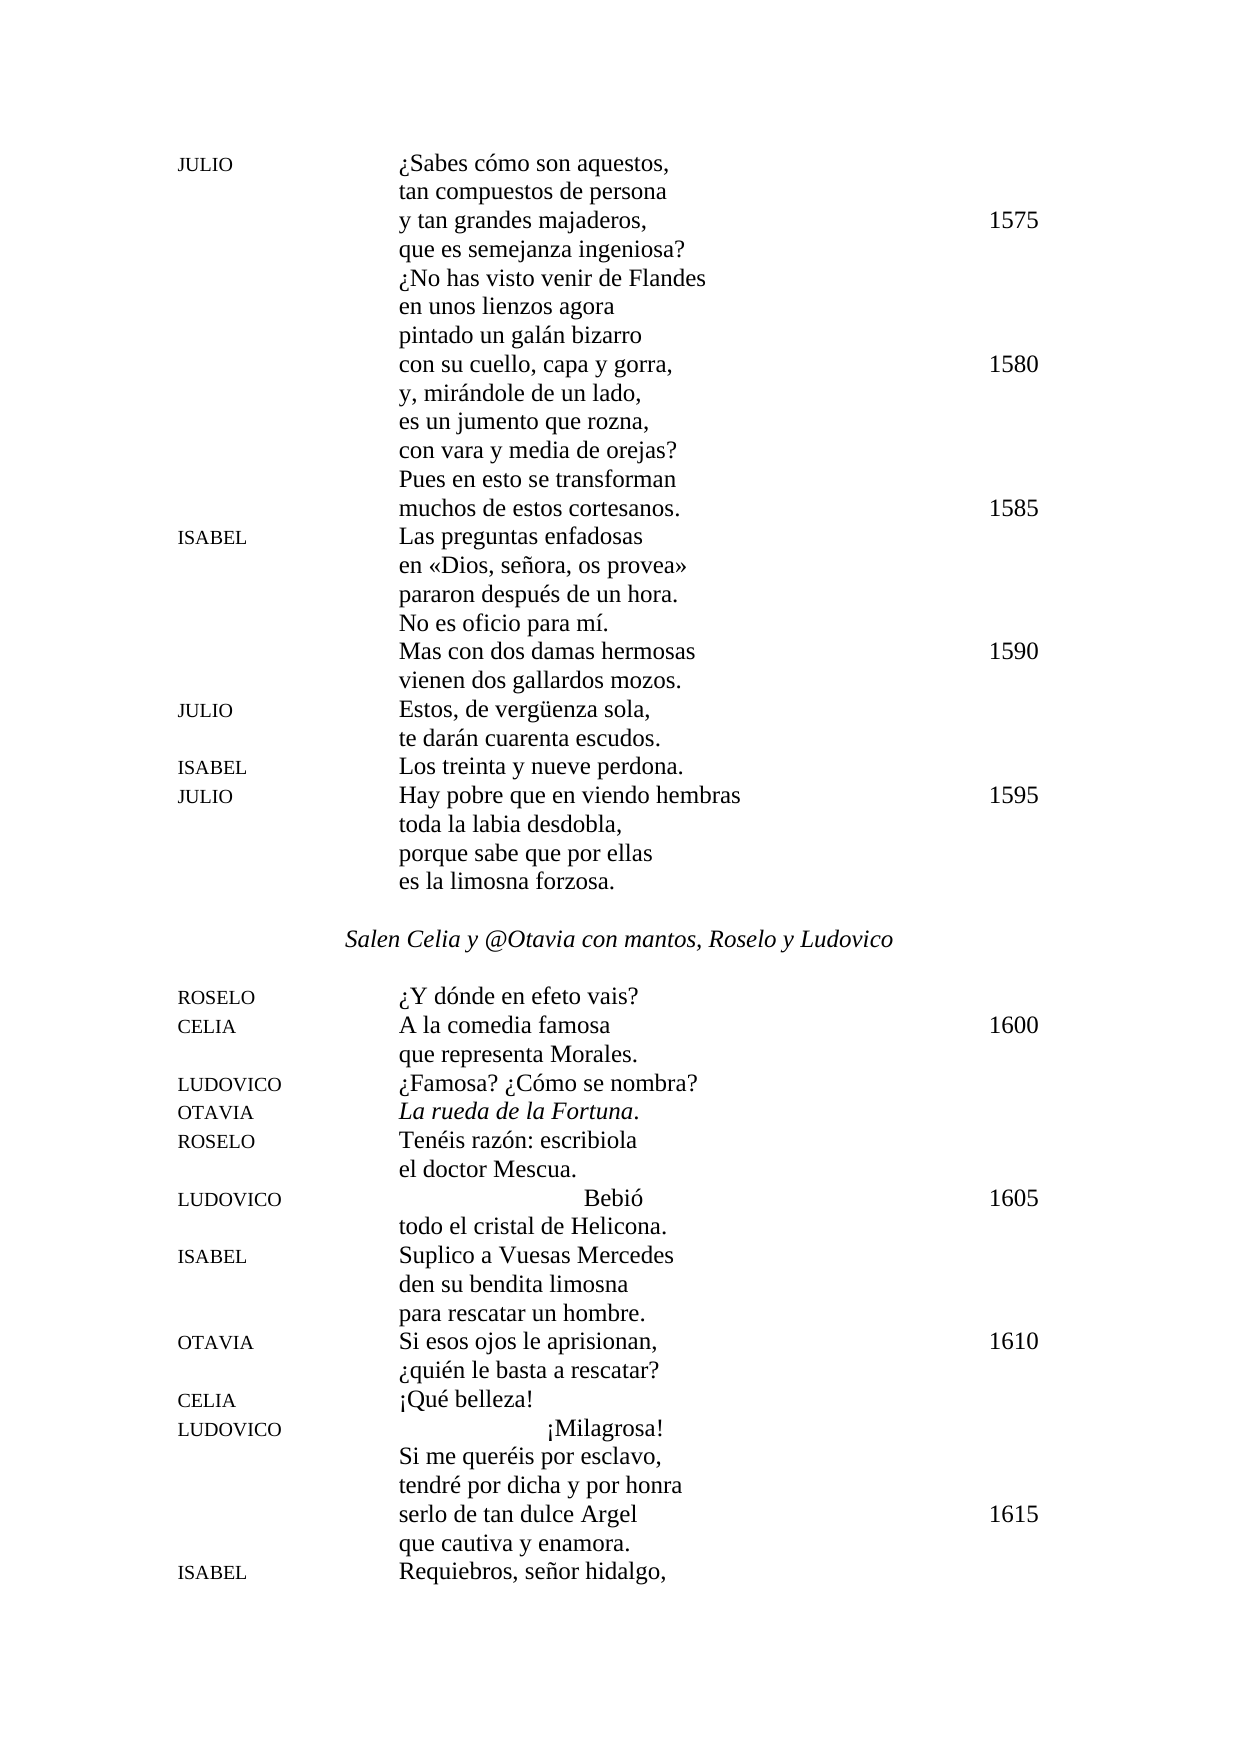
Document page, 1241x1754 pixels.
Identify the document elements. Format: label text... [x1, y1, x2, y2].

text Pues en esto se transforman [177, 464, 1063, 493]
text roselo ¿Y dónde en efeto vais? [177, 981, 1063, 1010]
text ludovico ¿Famosa? ¿Cómo se nombra? [177, 1068, 1063, 1096]
text el doctor Mescua. [177, 1154, 1063, 1183]
text otavia La rueda de la Fortuna. [177, 1096, 1063, 1125]
text es un jumento que rozna, [177, 406, 1063, 435]
text muchos de estos cortesanos. 1585 [177, 493, 1063, 521]
text es la limosna forzosa. [177, 866, 1063, 895]
text isabel Las preguntas enfadosas [177, 521, 1063, 550]
text pintado un galán bizarro [177, 320, 1063, 349]
text No es oficio para mí. [177, 608, 1063, 636]
text ¿quién le basta a rescatar? [177, 1355, 1063, 1384]
text vienen dos gallardos mozos. [177, 665, 1063, 694]
text celia A la comedia famosa 1600 [177, 1010, 1063, 1039]
text ludovico ¡Milagrosa! [177, 1413, 1063, 1441]
text te darán cuarenta escudos. [177, 723, 1063, 751]
text serlo de tan dulce Argel 1615 [177, 1499, 1063, 1528]
text que es semejanza ingeniosa? [177, 234, 1063, 263]
text den su bendita limosna [177, 1269, 1063, 1298]
text julio Hay pobre que en viendo hembras 1595 [177, 780, 1063, 809]
text julio Estos, de vergüenza sola, [177, 694, 1063, 723]
text para rescatar un hombre. [177, 1298, 1063, 1326]
text otavia Si esos ojos le aprisionan, 1610 [177, 1326, 1063, 1355]
text tan compuestos de persona [177, 176, 1063, 205]
text con su cuello, capa y gorra, 1580 [177, 349, 1063, 378]
text con vara y media de orejas? [177, 435, 1063, 464]
text roselo Tenéis razón: escribiola [177, 1125, 1063, 1154]
text tendré por dicha y por honra [177, 1470, 1063, 1499]
text isabel Suplico a Vuesas Mercedes [177, 1240, 1063, 1269]
text ludovico Bebió 1605 [177, 1183, 1063, 1211]
text en «Dios, señora, os provea» [177, 550, 1063, 579]
text isabel Los treinta y nueve perdona. [177, 751, 1063, 780]
text julio ¿Sabes cómo son aquestos, [177, 148, 1063, 176]
text Si me queréis por esclavo, [177, 1441, 1063, 1470]
text isabel Requiebros, señor hidalgo, [177, 1556, 1063, 1585]
text celia ¡Qué belleza! [177, 1384, 1063, 1413]
text ¿No has visto venir de Flandes [177, 263, 1063, 291]
text Mas con dos damas hermosas 1590 [177, 636, 1063, 665]
text que representa Morales. [177, 1039, 1063, 1068]
text Salen Celia y @Otavia con mantos, Roselo y Ludovico [177, 924, 1063, 953]
text porque sabe que por ellas [177, 838, 1063, 866]
text y tan grandes majaderos, 1575 [177, 205, 1063, 234]
text todo el cristal de Helicona. [177, 1211, 1063, 1240]
text toda la labia desdobla, [177, 809, 1063, 838]
text que cautiva y enamora. [177, 1528, 1063, 1556]
text pararon después de un hora. [177, 579, 1063, 608]
text en unos lienzos agora [177, 291, 1063, 320]
text y, mirándole de un lado, [177, 378, 1063, 406]
